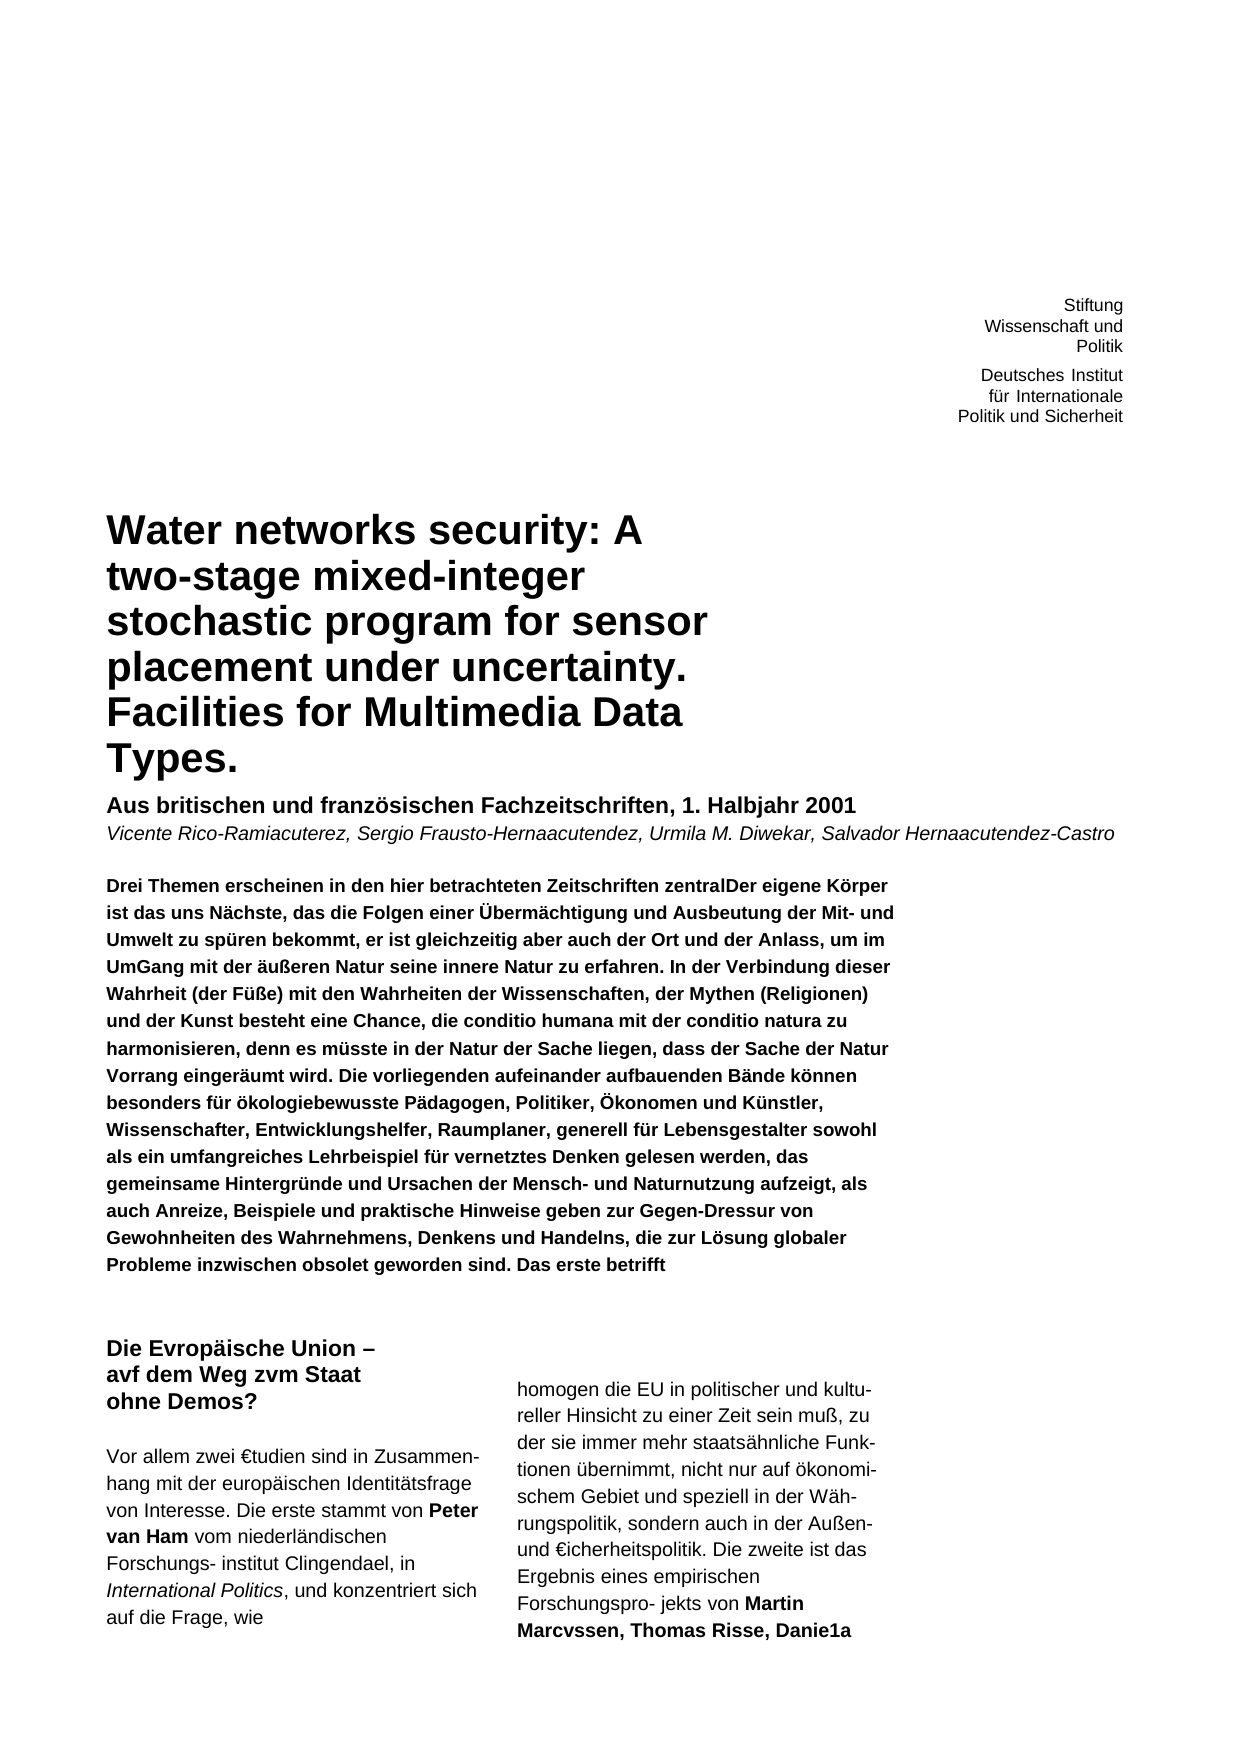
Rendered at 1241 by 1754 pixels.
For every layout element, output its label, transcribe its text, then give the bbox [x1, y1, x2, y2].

text Deutsches Institut für Internationale Politik und Sicherheit [949, 365, 1123, 426]
text Drei Themen erscheinen in den hier betrachteten Zeitschriften zentralDer eigene Körper ist das uns Nächste, das die Folgen einer Übermächtigung und Ausbeutung der Mit- und Umwelt zu spüren bekommt, er ist gleichzeitig aber auch der Ort und der Anlass, um im UmGang mit der äußeren Natur seine innere Natur zu erfahren. In der Verbindung dieser Wahrheit (der Füße) mit den Wahrheiten der Wissenschaften, der Mythen (Religionen) und der Kunst besteht eine Chance, die conditio humana mit der conditio natura zu harmonisieren, denn es müsste in der Natur der Sache liegen, dass der Sache der Natur Vorrang eingeräumt wird. Die vorliegenden aufeinander aufbauenden Bände können besonders für ökologiebewusste Pädagogen, Politiker, Ökonomen und Künstler, Wissenschafter, Entwicklungshelfer, Raumplaner, generell für Lebensgestalter sowohl als ein umfangreiches Lehrbeispiel für vernetztes Denken gelesen werden, das gemeinsame Hintergründe und Ursachen der Mensch- und Naturnutzung aufzeigt, als auch Anreize, Beispiele und praktische Hinweise geben zur Gegen-Dressur von Gewohnheiten des Wahrnehmens, Denkens und Handelns, die zur Lösung globaler Probleme inzwischen obsolet geworden sind. Das erste betrifft [106, 875, 897, 1276]
text Politik [94, 336, 1123, 356]
subtitle Die Evropäische Union – avf dem Weg zvm Staat ohne Demos? [106, 1334, 376, 1414]
subtitle Aus britischen und französischen Fachzeitschriften, 1. Halbjahr 2001 [106, 792, 1134, 818]
text Vicente Rico-Ramiacuterez, Sergio Frausto-Hernaacutendez, Urmila M. Diwekar, Salvador Hernaacutendez-Castro [106, 822, 1134, 845]
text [517, 1377, 901, 1641]
subtitle Vor allem zwei €tudien sind in Zusammen- hang mit der europäischen Identitätsfrage von Interesse. Die erste stammt von Peter van Ham vom niederländischen Forschungs- institut Clingendael, in International Politics, und konzentriert sich auf die Frage, wie [106, 1445, 490, 1628]
text Water networks security: A two-stage mixed-integer stochastic program for sensor placement under uncertainty. Facilities for Multimedia Data Types. [106, 508, 718, 781]
text Stiftung Wissenschaft und [982, 295, 1123, 336]
